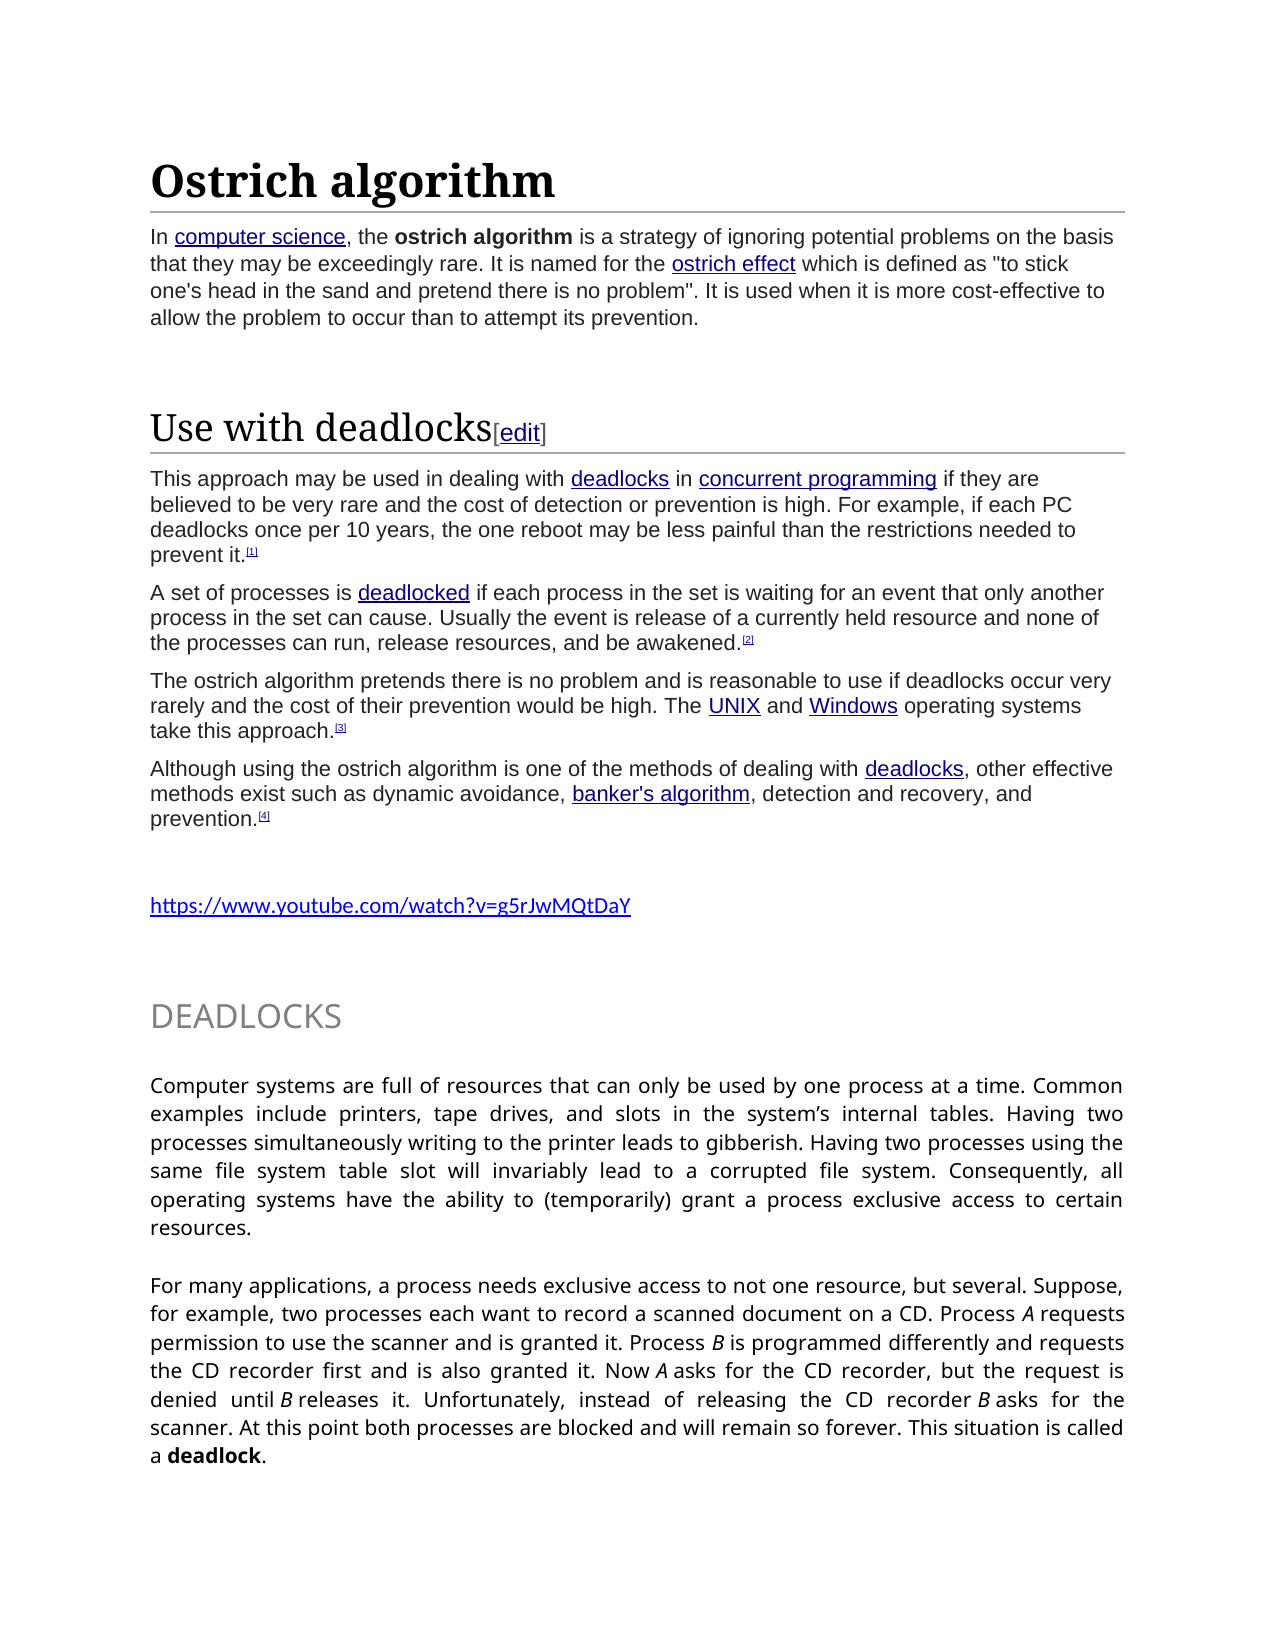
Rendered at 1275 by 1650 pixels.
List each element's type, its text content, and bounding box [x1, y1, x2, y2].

text In computer science, the ostrich algorithm is a strategy of ignoring potential problems on the basis that they may be exceedingly rare. It is named for the ostrich effect which is defined as "to stick one's head in the sand and pretend there is no problem". It is used when it is more cost-effective to allow the problem to occur than to attempt its prevention. [150, 224, 1125, 330]
text Although using the ostrich algorithm is one of the methods of dealing with deadlocks, other effective methods exist such as dynamic avoidance, banker's algorithm, detection and recovery, and prevention.[4] [150, 756, 1125, 832]
text This approach may be used in dealing with deadlocks in concurrent programming if they are believed to be very rare and the cost of detection or prevention is high. For example, if each PC deadlocks once per 10 years, the one reboot may be less painful than the restrictions needed to prevent it.[1] [150, 466, 1125, 567]
subtitle Ostrich algorithm [150, 150, 1125, 211]
text For many applications, a process needs exclusive access to not one resource, but several. Suppose, for example, two processes each want to record a scanned document on a CD. Process A requests permission to use the scanner and is granted it. Process B is programmed differently and requests the CD recorder first and is also granted it. Now A asks for the CD recorder, but the request is denied until B releases it. Unfortunately, instead of releasing the CD recorder B asks for the scanner. At this point both processes are blocked and will remain so forever. This situation is called a deadlock. [150, 1271, 1125, 1470]
subtitle DEADLOCKS [150, 993, 1125, 1038]
text https://www.youtube.com/watch?v=g5rJwMQtDaY [150, 891, 1125, 919]
text A set of processes is deadlocked if each process in the set is waiting for an event that only another process in the set can cause. Usually the event is release of a currently held resource and none of the processes can run, release resources, and be awakened.[2] [150, 580, 1125, 655]
text Computer systems are full of resources that can only be used by one process at a time. Common examples include printers, tape drives, and slots in the system’s internal tables. Having two processes simultaneously writing to the printer leads to gibberish. Having two processes using the same file system table slot will invariably lead to a corrupted file system. Consequently, all operating systems have the ability to (temporarily) grant a process exclusive access to certain resources. [150, 1071, 1125, 1242]
subtitle Use with deadlocks[edit] [150, 401, 1125, 452]
text The ostrich algorithm pretends there is no problem and is reasonable to use if deadlocks occur very rarely and the cost of their prevention would be high. The UNIX and Windows operating systems take this approach.[3] [150, 668, 1125, 743]
